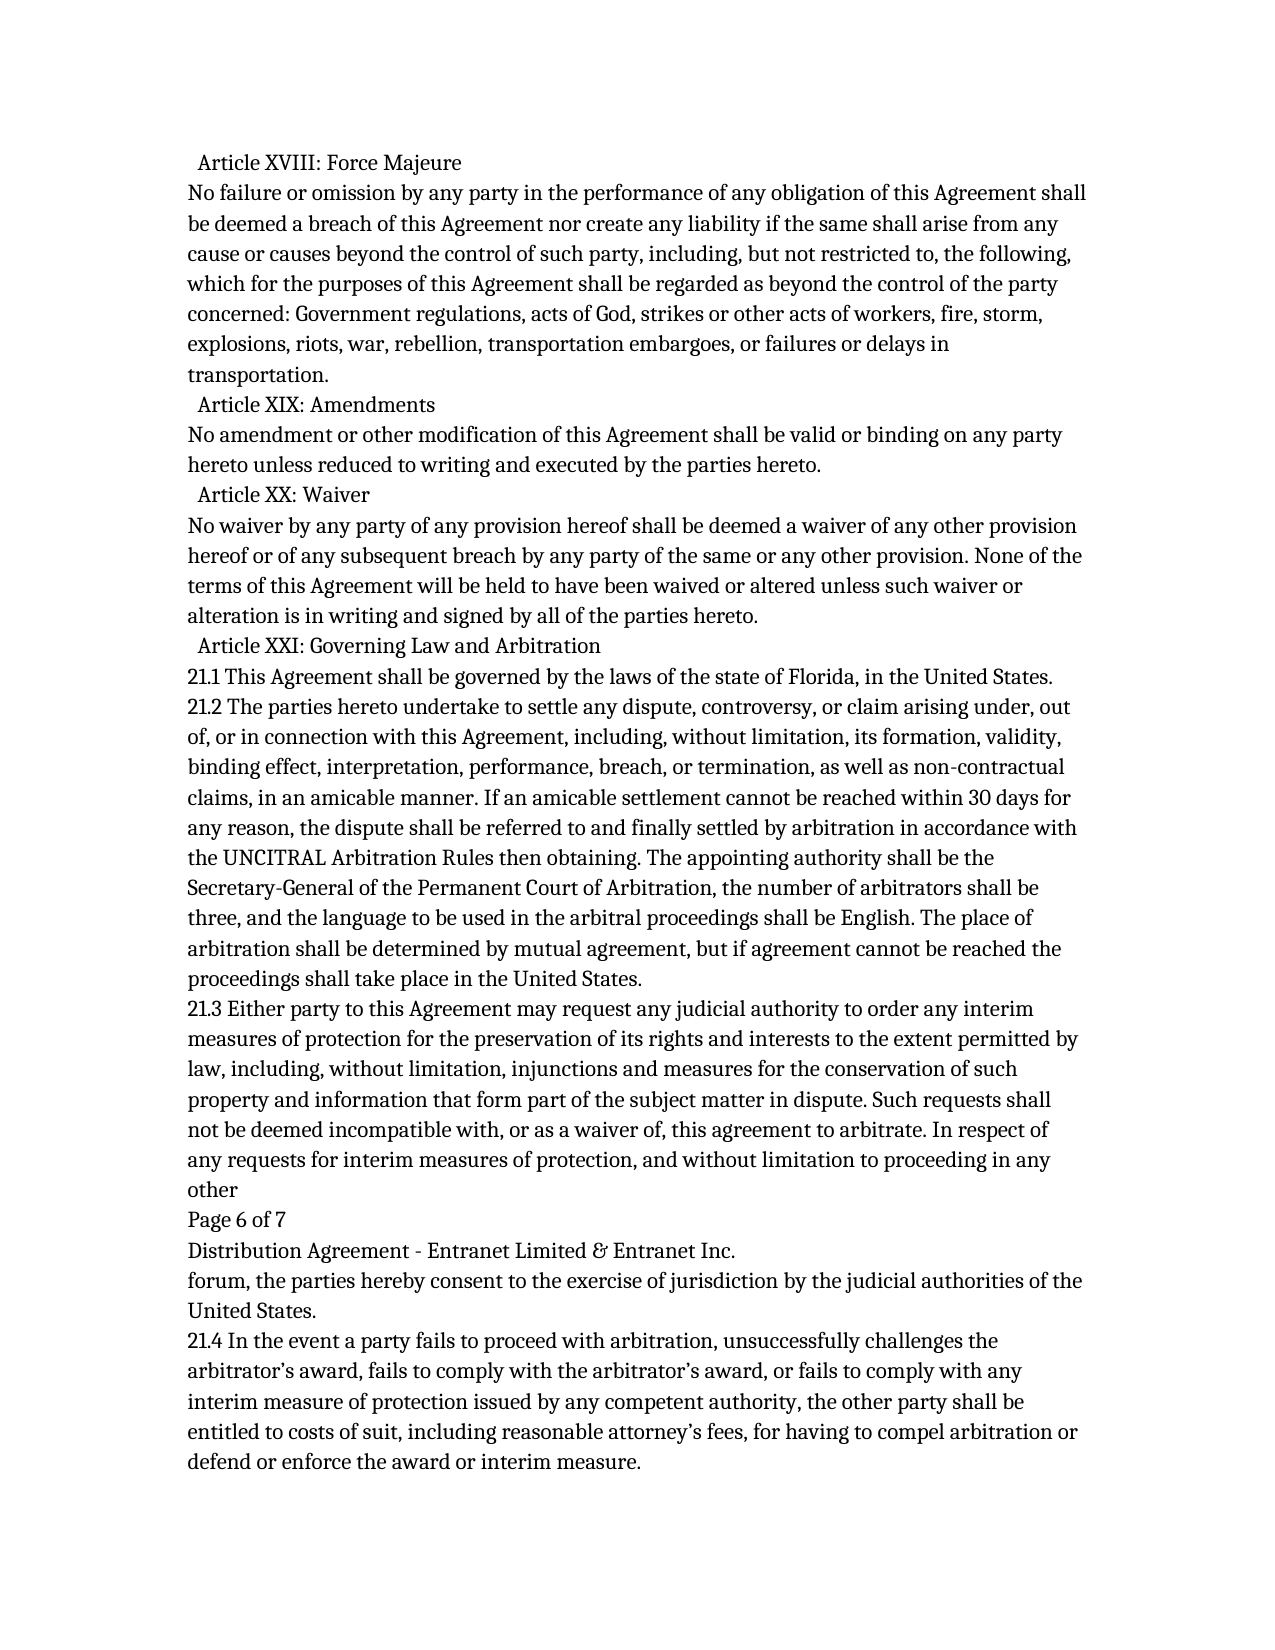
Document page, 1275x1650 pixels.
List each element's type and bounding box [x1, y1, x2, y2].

text [187, 150, 1087, 1475]
